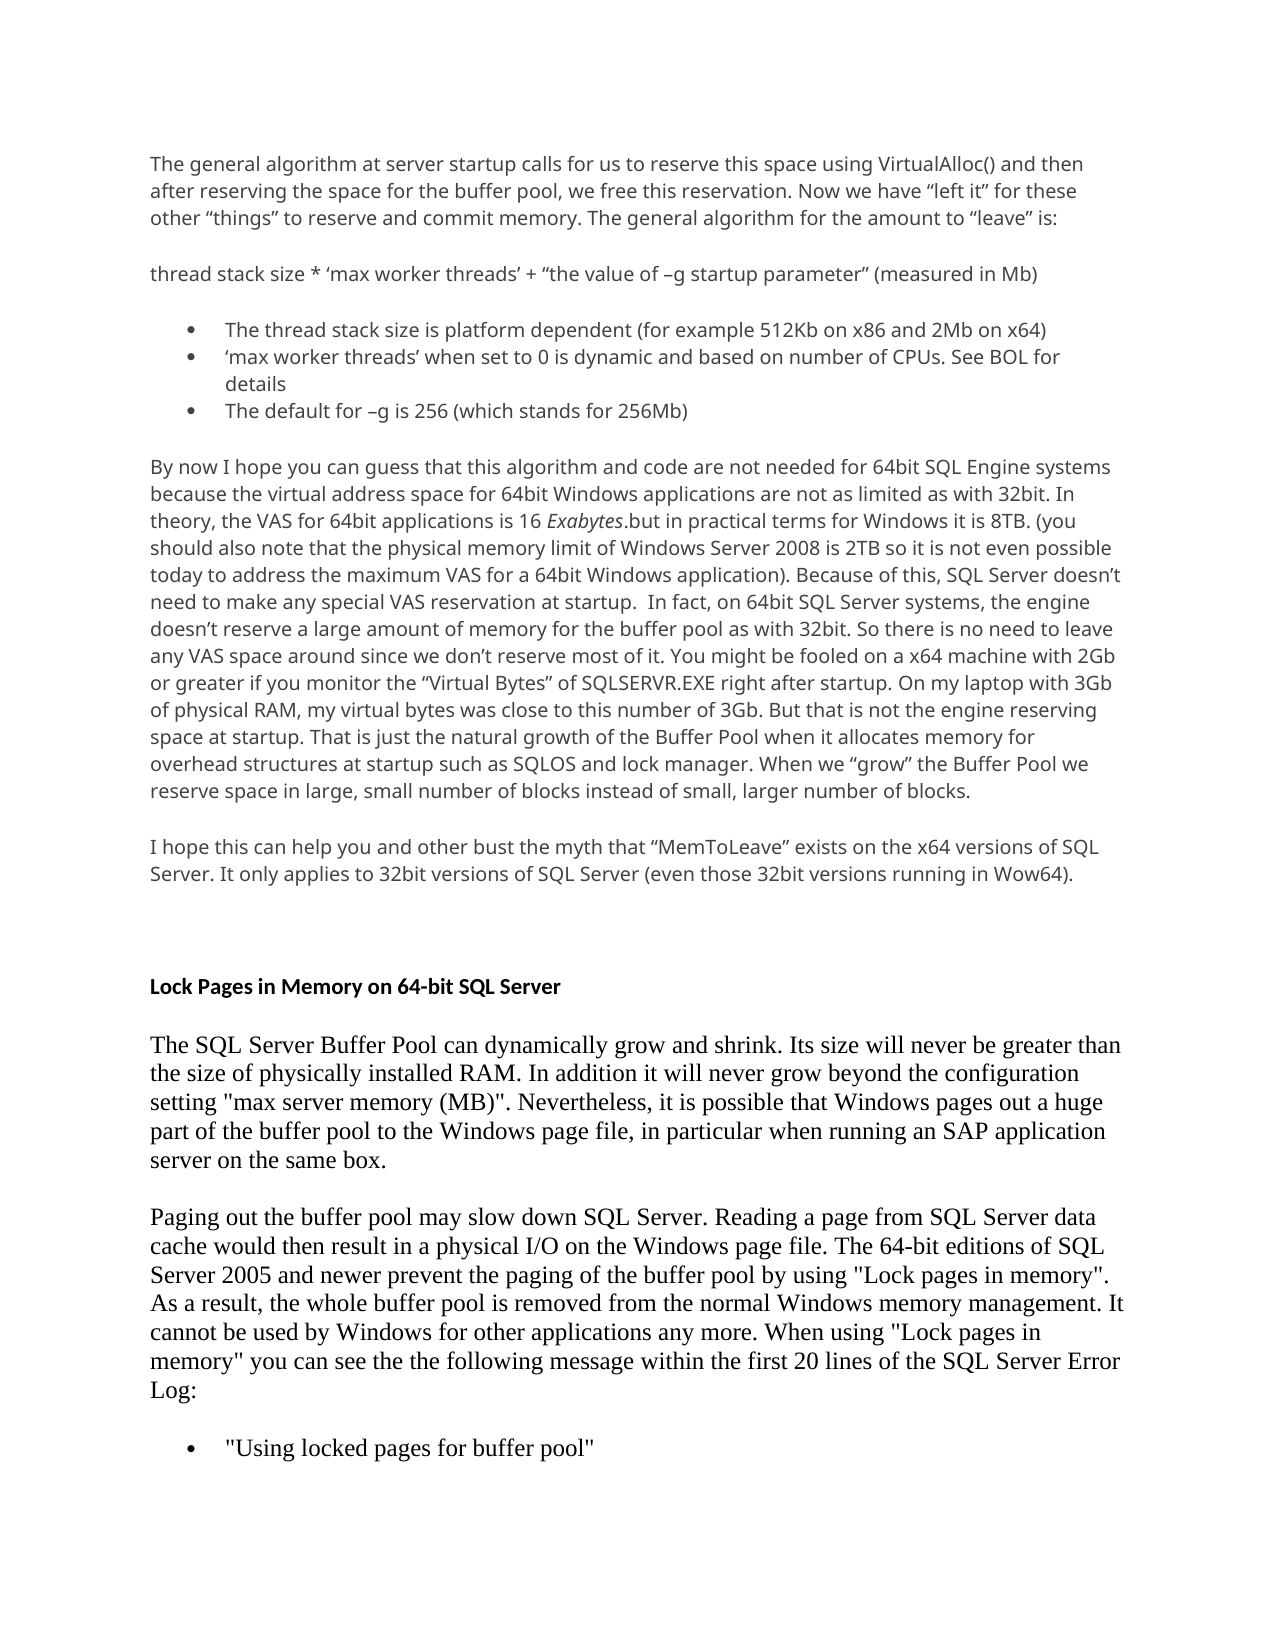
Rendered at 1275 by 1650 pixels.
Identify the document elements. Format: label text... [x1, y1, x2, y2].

list "Using locked pages for buffer pool" [187, 1433, 1125, 1461]
text I hope this can help you and other bust the myth that “MemToLeave” exists on the x64 versions of SQL Server. It only applies to 32bit versions of SQL Server (even those 32bit versions running in Wow64). [150, 833, 1125, 887]
list The thread stack size is platform dependent (for example 512Kb on x86 and 2Mb on x64) [187, 316, 1125, 343]
text thread stack size * ‘max worker threads’ + “the value of –g startup parameter” (measured in Mb) [150, 260, 1125, 287]
text The SQL Server Buffer Pool can dynamically grow and shrink. Its size will never be greater than the size of physically installed RAM. In addition it will never grow beyond the configuration setting "max server memory (MB)". Nevertheless, it is possible that Windows pages out a huge part of the buffer pool to the Windows page file, in particular when running an SAP application server on the same box. Paging out the buffer pool may slow down SQL Server. Reading a page from SQL Server data cache would then result in a physical I/O on the Windows page file. The 64-bit editions of SQL Server 2005 and newer prevent the paging of the buffer pool by using "Lock pages in memory". As a result, the whole buffer pool is removed from the normal Windows memory management. It cannot be used by Windows for other applications any more. When using "Lock pages in memory" you can see the the following message within the first 20 lines of the SQL Server Error Log: [150, 1030, 1125, 1403]
list ‘max worker threads’ when set to 0 is dynamic and based on number of CPUs. See BOL for details [187, 343, 1125, 397]
text Lock Pages in Memory on 64-bit SQL Server [150, 972, 1125, 1001]
text By now I hope you can guess that this algorithm and code are not needed for 64bit SQL Engine systems because the virtual address space for 64bit Windows applications are not as limited as with 32bit. In theory, the VAS for 64bit applications is 16 Exabytes.but in practical terms for Windows it is 8TB. (you should also note that the physical memory limit of Windows Server 2008 is 2TB so it is not even possible today to address the maximum VAS for a 64bit Windows application). Because of this, SQL Server doesn’t need to make any special VAS reservation at startup. In fact, on 64bit SQL Server systems, the engine doesn’t reserve a large amount of memory for the buffer pool as with 32bit. So there is no need to leave any VAS space around since we don’t reserve most of it. You might be fooled on a x64 machine with 2Gb or greater if you monitor the “Virtual Bytes” of SQLSERVR.EXE right after startup. On my laptop with 3Gb of physical RAM, my virtual bytes was close to this number of 3Gb. But that is not the engine reserving space at startup. That is just the natural growth of the Buffer Pool when it allocates memory for overhead structures at startup such as SQLOS and lock manager. When we “grow” the Buffer Pool we reserve space in large, small number of blocks instead of small, larger number of blocks. [150, 453, 1125, 804]
list The default for –g is 256 (which stands for 256Mb) [187, 397, 1125, 424]
text The general algorithm at server startup calls for us to reserve this space using VirtualAlloc() and then after reserving the space for the buffer pool, we free this reservation. Now we have “left it” for these other “things” to reserve and commit memory. The general algorithm for the amount to “leave” is: [150, 150, 1125, 231]
